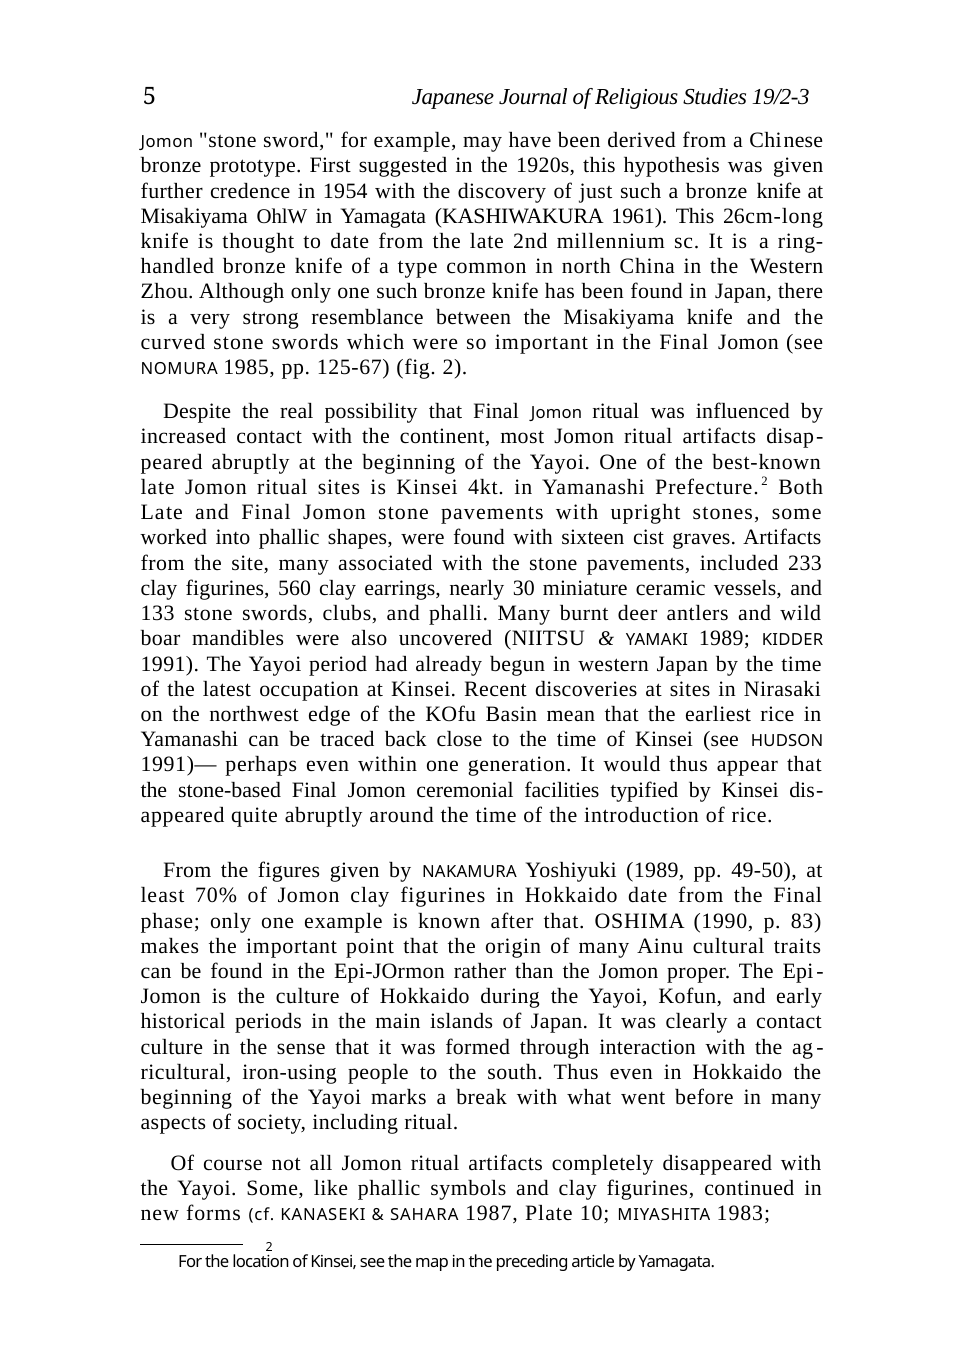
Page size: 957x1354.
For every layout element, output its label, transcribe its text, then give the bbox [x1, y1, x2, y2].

text Despite the real possibility that Final Jomon ritual was influenced by increased contact with the continent, most Jomon ritual artifacts disappeared abruptly at the beginning of the Yayoi. One of the best-known late Jomon ritual sites is Kinsei 4kt. in Yamanashi Prefecture.2 Both Late and Final Jomon stone pavements with upright stones, some worked into phallic shapes, were found with sixteen cist graves. Artifacts from the site, many associated with the stone pavements, included 233 clay figurines, 560 clay earrings, nearly 30 miniature ceramic vessels, and 133 stone swords, clubs, and phalli. Many burnt deer antlers and wild boar mandibles were also uncovered (NIITSU & YAMAKI 1989; KIDDER 1991). The Yayoi period had already begun in western Japan by the time of the latest occupation at Kinsei. Recent discoveries at sites in Nirasaki on the northwest edge of the KOfu Basin mean that the earliest rice in Yamanashi can be traced back close to the time of Kinsei (see HUDSON 1991)— perhaps even within one generation. It would thus appear that the stone-based Final Jomon ceremonial facilities typified by Kinsei disappeared quite abruptly around the time of the introduction of rice. [140, 398, 823, 827]
text Of course not all Jomon ritual artifacts completely disappeared with the Yayoi. Some, like phallic symbols and clay figurines, continued in new forms (cf. KANASEKI & SAHARA 1987, Plate 10; MIYASHITA 1983; [140, 1149, 823, 1225]
text Jomon "stone sword," for example, may have been derived from a Chinese bronze prototype. First suggested in the 1920s, this hypothesis was given further credence in 1954 with the discovery of just such a bronze knife at Misakiyama OhlW in Yamagata (KASHIWAKURA 1961). This 26cm-long knife is thought to date from the late 2nd millennium sc. It is a ring-handled bronze knife of a type common in north China in the Western Zhou. Although only one such bronze knife has been found in Japan, there is a very strong resemblance between the Misakiyama knife and the curved stone swords which were so important in the Final Jomon (see NOMURA 1985, pp. 125-67) (fig. 2). [140, 127, 823, 379]
text From the figures given by NAKAMURA Yoshiyuki (1989, pp. 49-50), at least 70% of Jomon clay figurines in Hokkaido date from the Final phase; only one example is known after that. OSHIMA (1990, p. 83) makes the important point that the origin of many Ainu cultural traits can be found in the Epi-JOrmon rather than the Jomon proper. The EpiJomon is the culture of Hokkaido during the Yayoi, Kofun, and early historical periods in the main islands of Japan. It was clearly a contact culture in the sense that it was formed through interaction with the agricultural, iron-using people to the south. Thus even in Hokkaido the beginning of the Yayoi marks a break with what went before in many aspects of society, including ritual. [140, 857, 823, 1134]
text For the location of Kinsei, see the map in the preceding article by Yamagata. [178, 1253, 823, 1271]
